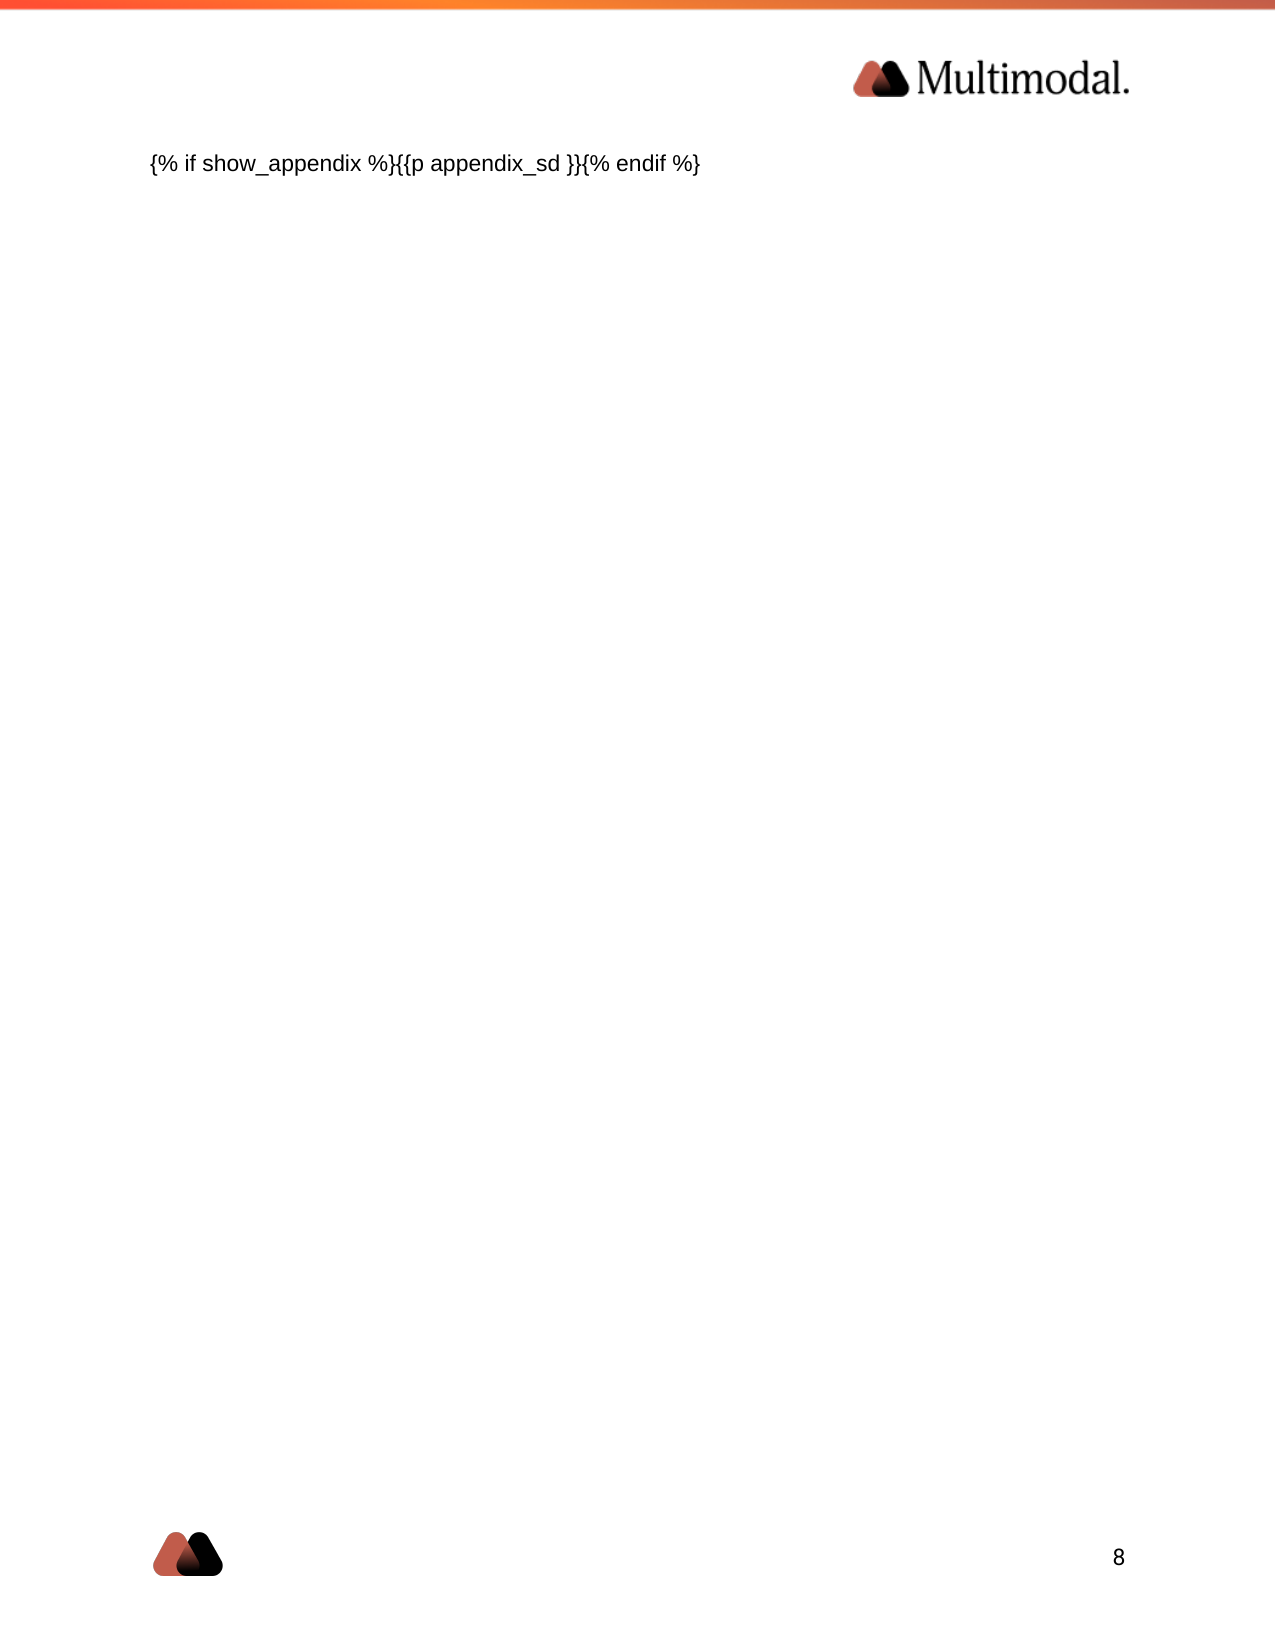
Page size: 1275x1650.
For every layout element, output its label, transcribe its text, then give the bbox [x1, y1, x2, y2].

picture [150, 1530, 226, 1578]
picture [0, 0, 1275, 97]
text {% if show_appendix %}{{p appendix_sd }}{% endif %} [150, 150, 1125, 176]
